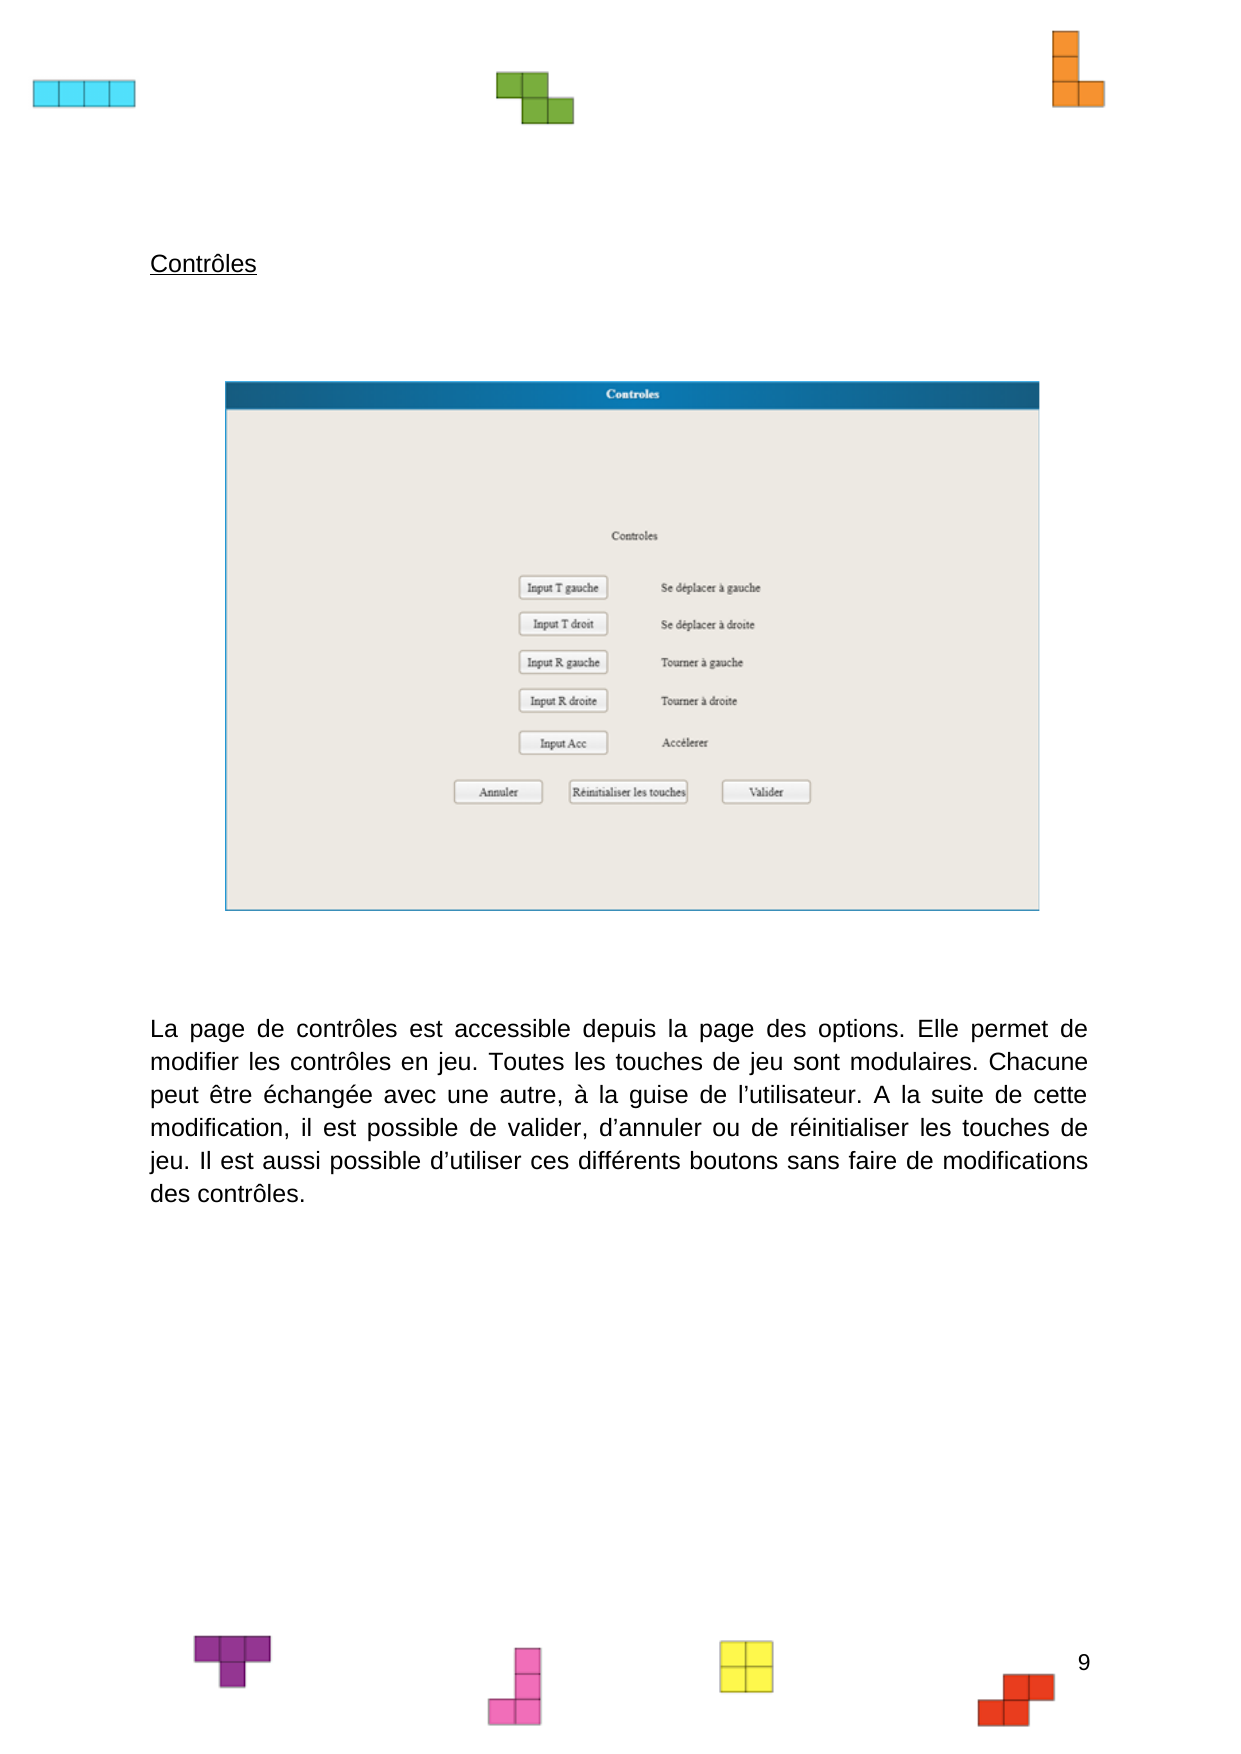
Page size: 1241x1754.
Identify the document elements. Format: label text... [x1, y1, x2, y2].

picture [975, 1671, 1060, 1730]
picture [192, 1633, 274, 1690]
picture [1051, 28, 1107, 111]
picture [225, 381, 1040, 911]
picture [718, 1639, 777, 1696]
picture [29, 77, 139, 109]
picture [486, 1645, 547, 1729]
picture [495, 70, 579, 129]
text Contrôles [150, 249, 1090, 278]
text La page de contrôles est accessible depuis la page des options. Elle permet de modifier les contrôles en jeu. Toutes les touches de jeu sont modulaires. Chacune peut être échangée avec une autre, à la guise de l’utilisateur. A la suite de cette modification, il est possible de valider, d’annuler ou de réinitialiser les touches de jeu. Il est aussi possible d’utiliser ces différents boutons sans faire de modifications des contrôles. [150, 1013, 1090, 1207]
